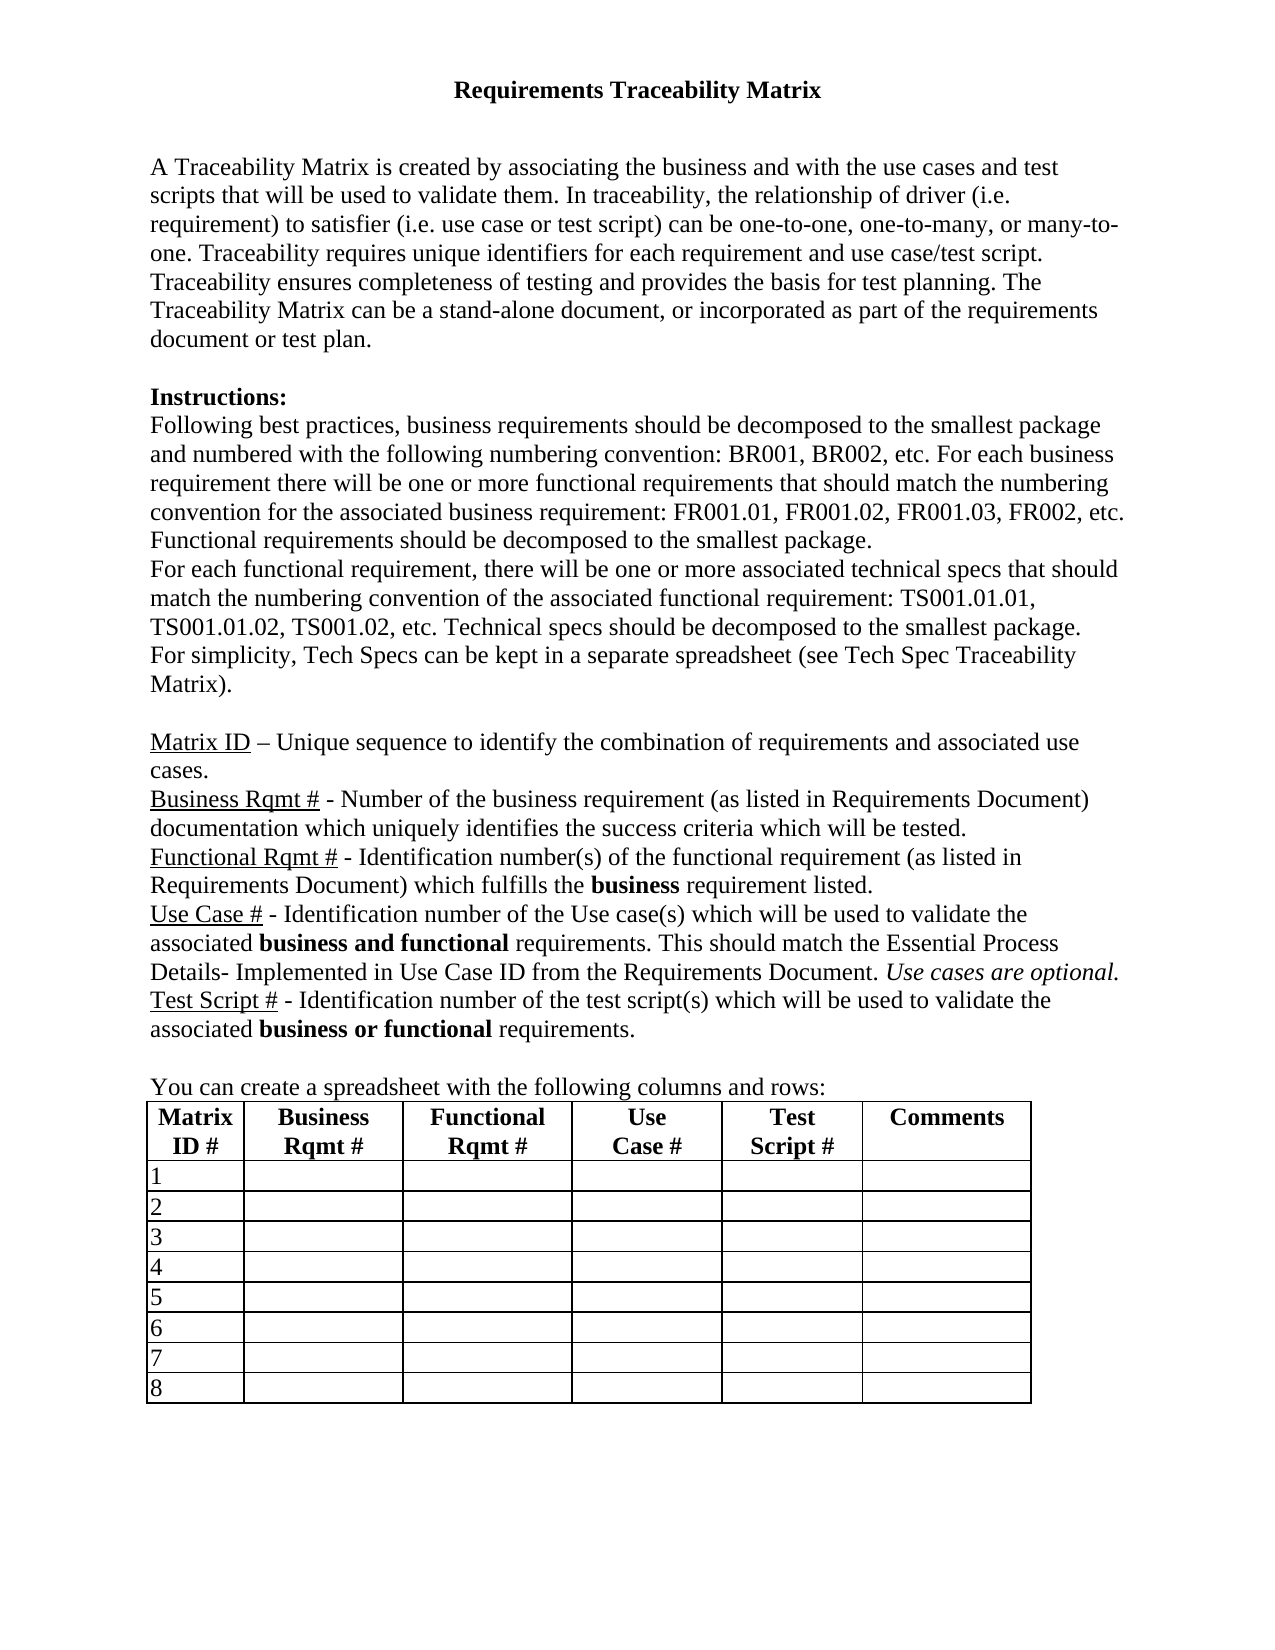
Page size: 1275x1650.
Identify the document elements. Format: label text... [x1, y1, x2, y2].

table_cell [404, 1161, 571, 1190]
text For simplicity, Tech Specs can be kept in a separate spreadsheet (see Tech Spec Traceability Matrix). [150, 641, 1125, 698]
table_cell 2 [148, 1192, 243, 1220]
table_cell [404, 1252, 571, 1281]
text A Traceability Matrix is created by associating the business and with the use cases and test scripts that will be used to validate them. In traceability, the relationship of driver (i.e. requirement) to satisfier (i.e. use case or test script) can be one-to-one, one-to-many, or many-to-one. Traceability requires unique identifiers for each requirement and use case/test script. Traceability ensures completeness of testing and provides the basis for test planning. The Traceability Matrix can be a stand-alone document, or incorporated as part of the requirements document or test plan. [150, 152, 1125, 353]
table_cell [245, 1283, 402, 1311]
text Test Script # - Identification number of the test script(s) which will be used to validate the associated business or functional requirements. [150, 986, 1125, 1043]
table_cell [404, 1283, 571, 1311]
table_cell [723, 1161, 862, 1190]
table_cell [573, 1283, 721, 1311]
table_cell [573, 1192, 721, 1220]
text Matrix ID – Unique sequence to identify the combination of requirements and associated use cases. [150, 727, 1125, 784]
table_cell [723, 1222, 862, 1251]
table_header Business Rqmt # [245, 1102, 402, 1160]
table_header Test Script # [723, 1102, 862, 1160]
text Business Rqmt # - Number of the business requirement (as listed in Requirements Document) documentation which uniquely identifies the success criteria which will be tested. [150, 784, 1125, 842]
table_cell [245, 1192, 402, 1220]
text For each functional requirement, there will be one or more associated technical specs that should match the numbering convention of the associated functional requirement: TS001.01.01, TS001.01.02, TS001.02, etc. Technical specs should be decomposed to the smallest package. [150, 554, 1125, 641]
table_header Matrix ID # [148, 1102, 243, 1160]
table_cell [573, 1313, 721, 1342]
table_cell [863, 1343, 1030, 1372]
text Following best practices, business requirements should be decomposed to the smallest package and numbered with the following numbering convention: BR001, BR002, etc. For each business requirement there will be one or more functional requirements that should match the numbering convention for the associated business requirement: FR001.01, FR001.02, FR001.03, FR002, etc. Functional requirements should be decomposed to the smallest package. [150, 411, 1125, 554]
table_cell [573, 1343, 721, 1372]
table_cell [245, 1252, 402, 1281]
table_cell [723, 1373, 862, 1402]
table_cell [245, 1222, 402, 1251]
table_cell 4 [148, 1252, 243, 1281]
table_cell [863, 1161, 1030, 1190]
text You can create a spreadsheet with the following columns and rows: [150, 1072, 1125, 1101]
table_cell [573, 1222, 721, 1251]
table_cell 6 [148, 1313, 243, 1342]
table_cell 1 [148, 1161, 243, 1190]
table_cell [573, 1373, 721, 1402]
table_cell [863, 1192, 1030, 1220]
table_cell [863, 1252, 1030, 1281]
table_cell [863, 1373, 1030, 1402]
table_cell [863, 1313, 1030, 1342]
table_cell [245, 1161, 402, 1190]
table_cell [573, 1252, 721, 1281]
table_cell [863, 1222, 1030, 1251]
table_cell [404, 1192, 571, 1220]
text Instructions: [150, 382, 1125, 411]
table_cell [723, 1283, 862, 1311]
table_cell [245, 1313, 402, 1342]
table_cell [404, 1343, 571, 1372]
table_cell [723, 1343, 862, 1372]
table_header Comments [863, 1102, 1030, 1160]
table_cell [245, 1343, 402, 1372]
text Functional Rqmt # - Identification number(s) of the functional requirement (as listed in Requirements Document) which fulfills the business requirement listed. [150, 842, 1125, 899]
table_cell [404, 1222, 571, 1251]
table_header Use Case # [573, 1102, 721, 1160]
table_cell [723, 1313, 862, 1342]
table_cell [404, 1373, 571, 1402]
text Use Case # - Identification number of the Use case(s) which will be used to validate the associated business and functional requirements. This should match the Essential Process Details- Implemented in Use Case ID from the Requirements Document. Use cases are optional. [150, 899, 1125, 986]
table_cell [723, 1192, 862, 1220]
table_cell [404, 1313, 571, 1342]
table_cell [573, 1161, 721, 1190]
table_header Functional Rqmt # [404, 1102, 571, 1160]
table_cell 7 [148, 1343, 243, 1372]
table_cell [863, 1283, 1030, 1311]
table_cell 3 [148, 1222, 243, 1251]
table_cell 5 [148, 1283, 243, 1311]
table_cell [723, 1252, 862, 1281]
table_cell 8 [148, 1373, 243, 1402]
table_cell [245, 1373, 402, 1402]
